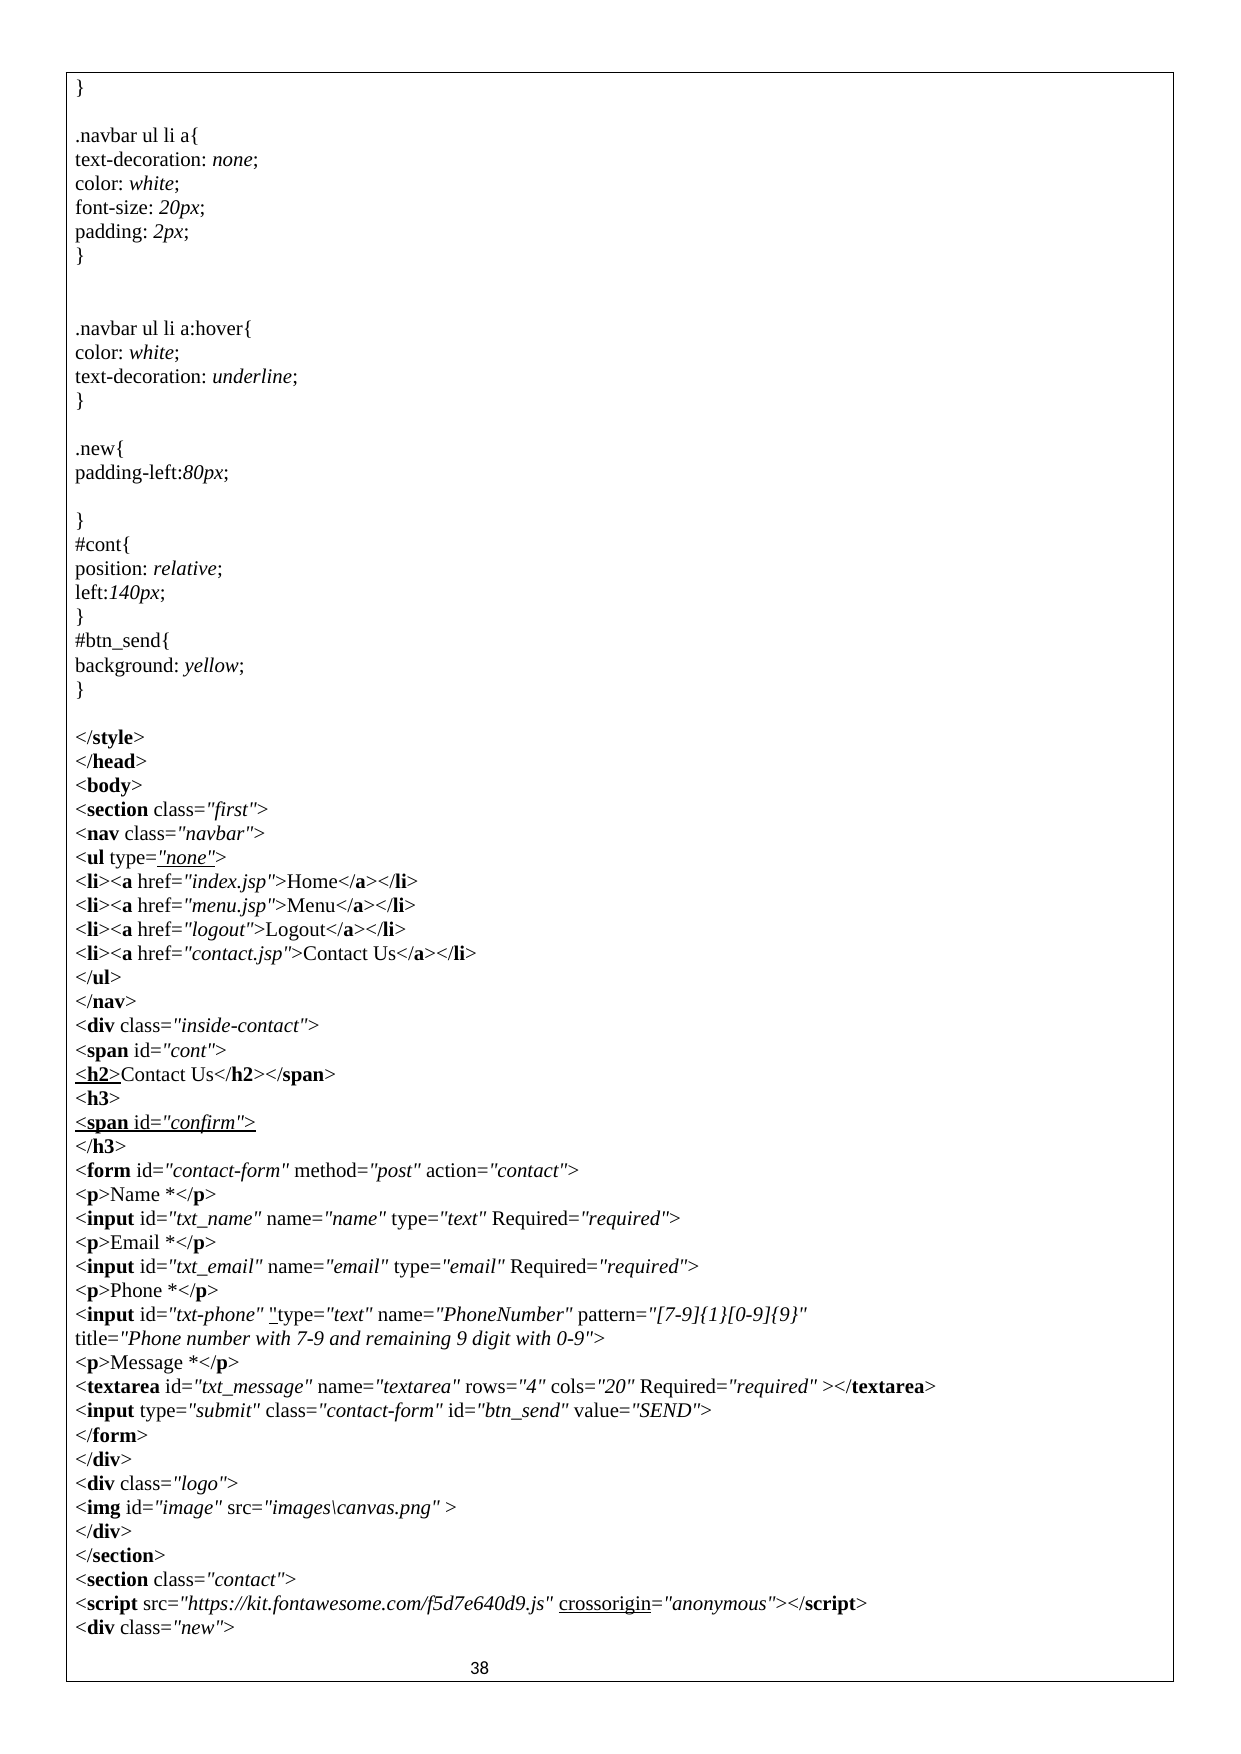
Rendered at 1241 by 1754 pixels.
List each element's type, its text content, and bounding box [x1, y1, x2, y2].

text padding: 2px; [75, 219, 1165, 243]
text color: white; [75, 171, 1165, 195]
text <form id="contact-form" method="post" action="contact"> [75, 1158, 1165, 1182]
text left:140px; [75, 580, 1165, 604]
text color: white; [75, 340, 1165, 364]
text </section> [75, 1543, 1165, 1567]
text .new{ [75, 436, 1165, 460]
text padding-left:80px; [75, 460, 1165, 484]
text <p>Email *</p> [75, 1230, 1165, 1254]
text </head> [75, 749, 1165, 773]
text text-decoration: underline; [75, 364, 1165, 388]
text </div> [75, 1447, 1165, 1471]
text <span id="confirm"> [75, 1110, 1165, 1134]
text <p>Name *</p> [75, 1182, 1165, 1206]
text <textarea id="txt_message" name="textarea" rows="4" cols="20" Required="required" ></textarea> [75, 1374, 1165, 1398]
text <input id="txt_name" name="name" type="text" Required="required"> [75, 1206, 1165, 1230]
text } [75, 677, 1165, 701]
text <li><a href="contact.jsp">Contact Us</a></li> [75, 941, 1165, 965]
text .navbar ul li a{ [75, 123, 1165, 147]
text <p>Phone *</p> [75, 1278, 1165, 1302]
text <li><a href="menu.jsp">Menu</a></li> [75, 893, 1165, 917]
text <div class="inside-contact"> [75, 1013, 1165, 1037]
text <div class="new"> [75, 1615, 1165, 1639]
text position: relative; [75, 556, 1165, 580]
text </nav> [75, 989, 1165, 1013]
text <body> [75, 773, 1165, 797]
text } [75, 604, 1165, 628]
text <h3> [75, 1086, 1165, 1110]
text #btn_send{ [75, 628, 1165, 652]
text <input id="txt-phone" "type="text" name="PhoneNumber" pattern="[7-9]{1}[0-9]{9}" [75, 1302, 1165, 1326]
text <ul type="none"> [75, 845, 1165, 869]
text font-size: 20px; [75, 195, 1165, 219]
text <script src="https://kit.fontawesome.com/f5d7e640d9.js" crossorigin="anonymous"></script> [75, 1591, 1165, 1615]
text </style> [75, 725, 1165, 749]
text } [75, 508, 1165, 532]
text <h2>Contact Us</h2></span> [75, 1062, 1165, 1086]
text </div> [75, 1519, 1165, 1543]
text <img id="image" src="images\canvas.png" > [75, 1495, 1165, 1519]
text <div class="logo"> [75, 1471, 1165, 1495]
text #cont{ [75, 532, 1165, 556]
text <li><a href="logout">Logout</a></li> [75, 917, 1165, 941]
text <section class="first"> [75, 797, 1165, 821]
text background: yellow; [75, 652, 1165, 677]
text <input type="submit" class="contact-form" id="btn_send" value="SEND"> [75, 1398, 1165, 1422]
text .navbar ul li a:hover{ [75, 316, 1165, 340]
text </h3> [75, 1134, 1165, 1158]
text } [75, 388, 1165, 412]
text </form> [75, 1422, 1165, 1447]
text </ul> [75, 965, 1165, 989]
text <input id="txt_email" name="email" type="email" Required="required"> [75, 1254, 1165, 1278]
text <li><a href="index.jsp">Home</a></li> [75, 869, 1165, 893]
text text-decoration: none; [75, 147, 1165, 171]
text <section class="contact"> [75, 1567, 1165, 1591]
text <p>Message *</p> [75, 1350, 1165, 1374]
text <span id="cont"> [75, 1037, 1165, 1062]
text } [75, 243, 1165, 267]
text } [75, 75, 1165, 99]
text <nav class="navbar"> [75, 821, 1165, 845]
text title="Phone number with 7-9 and remaining 9 digit with 0-9"> [75, 1326, 1165, 1350]
